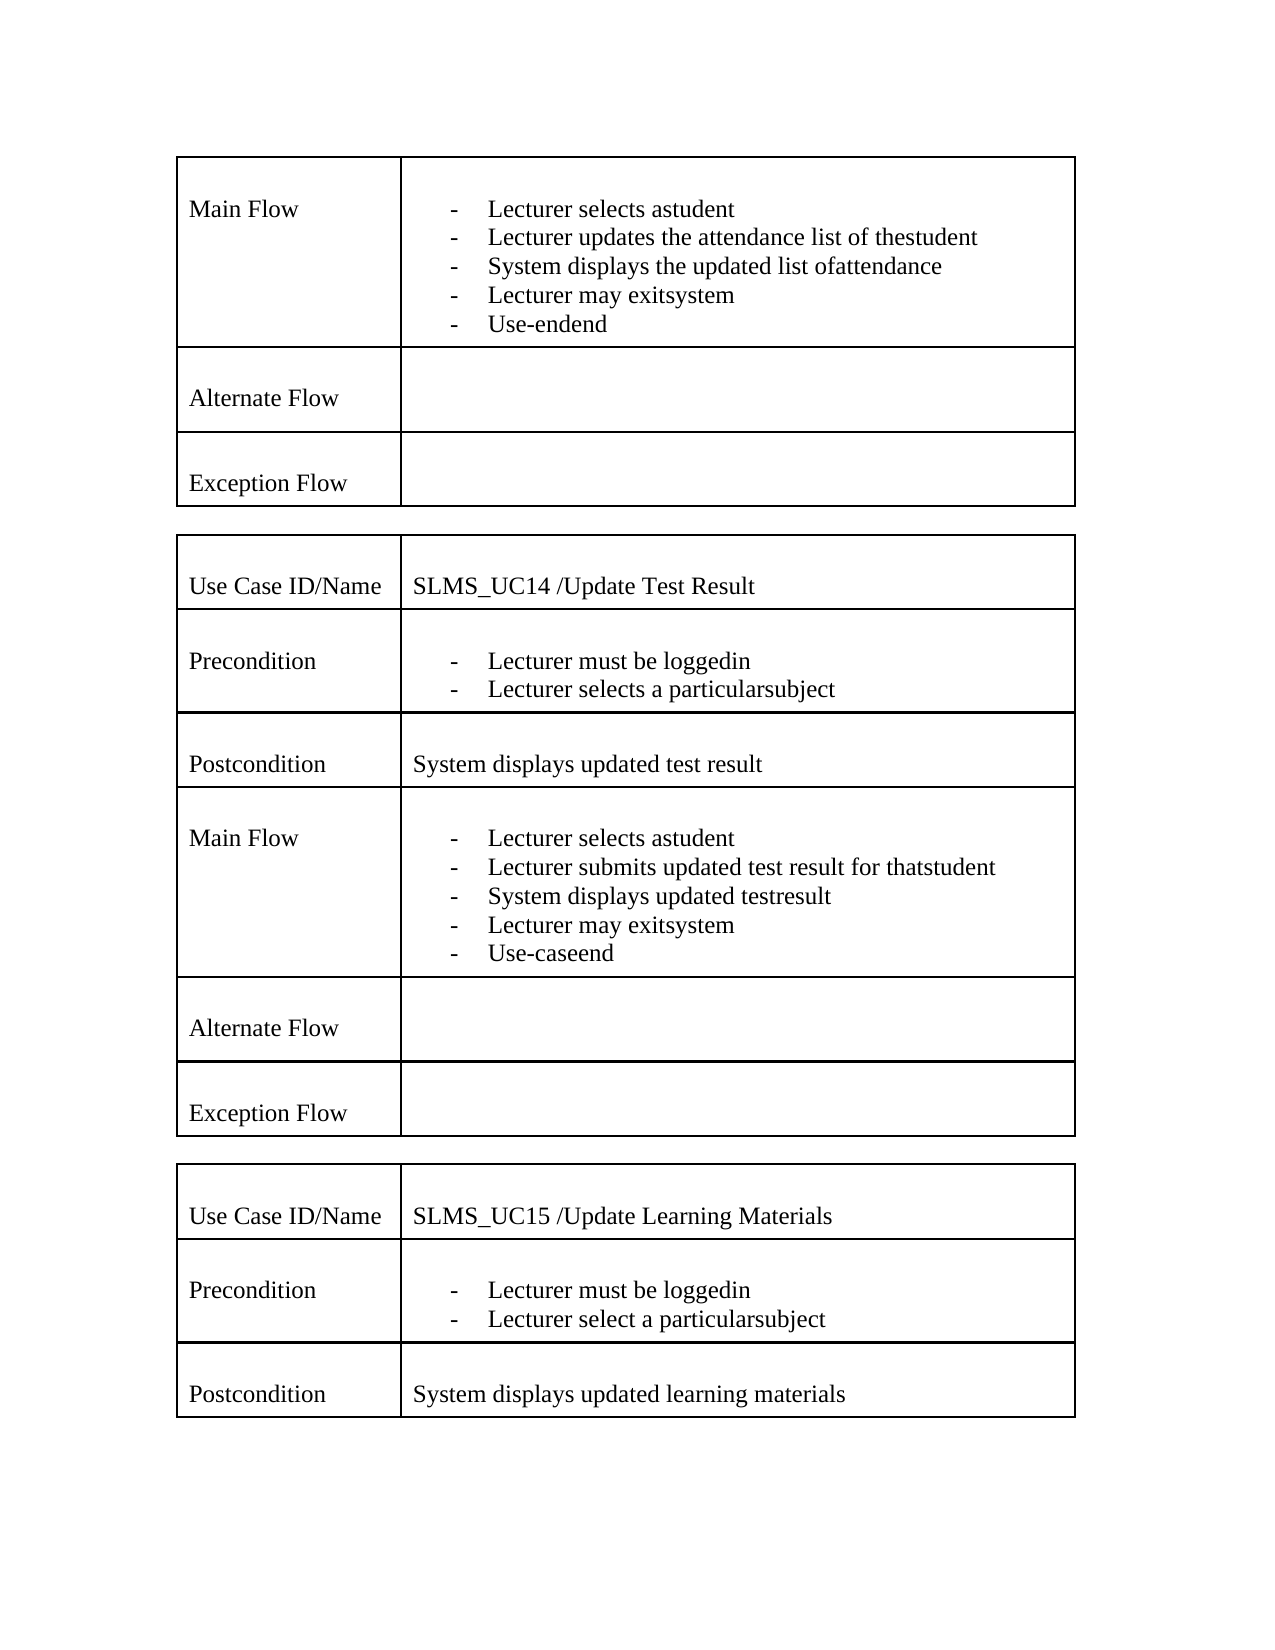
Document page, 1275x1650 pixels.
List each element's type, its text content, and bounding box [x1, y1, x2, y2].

table_cell Alternate Flow [178, 348, 400, 431]
table_cell Postcondition [178, 1344, 400, 1416]
table_header Use Case ID/Name [178, 1165, 400, 1238]
table_cell Lecturer must be loggedin Lecturer select a particularsubject [402, 1240, 1074, 1341]
table_header SLMS_UC15 /Update Learning Materials [402, 1165, 1074, 1238]
table_cell Main Flow [178, 158, 400, 346]
table_header Use Case ID/Name [178, 536, 400, 608]
table_cell Exception Flow [178, 433, 400, 505]
table_cell System displays updated learning materials [402, 1344, 1074, 1416]
table_cell [402, 1063, 1074, 1135]
table_cell Lecturer selects astudent Lecturer submits updated test result for thatstudent System displays updated testresult Lecturer may exitsystem Use-caseend [402, 788, 1074, 976]
table_cell Precondition [178, 1240, 400, 1341]
table_header SLMS_UC14 /Update Test Result [402, 536, 1074, 608]
table_cell [402, 348, 1074, 431]
table_cell Lecturer must be loggedin Lecturer selects a particularsubject [402, 610, 1074, 711]
table_cell Alternate Flow [178, 978, 400, 1060]
table_cell Lecturer selects astudent Lecturer updates the attendance list of thestudent System displays the updated list ofattendance Lecturer may exitsystem Use-endend [402, 158, 1074, 346]
table_cell System displays updated test result [402, 714, 1074, 786]
table_cell Exception Flow [178, 1063, 400, 1135]
table_cell Precondition [178, 610, 400, 711]
table_cell [402, 978, 1074, 1060]
table_cell [402, 433, 1074, 505]
table_cell Postcondition [178, 714, 400, 786]
table_cell Main Flow [178, 788, 400, 976]
